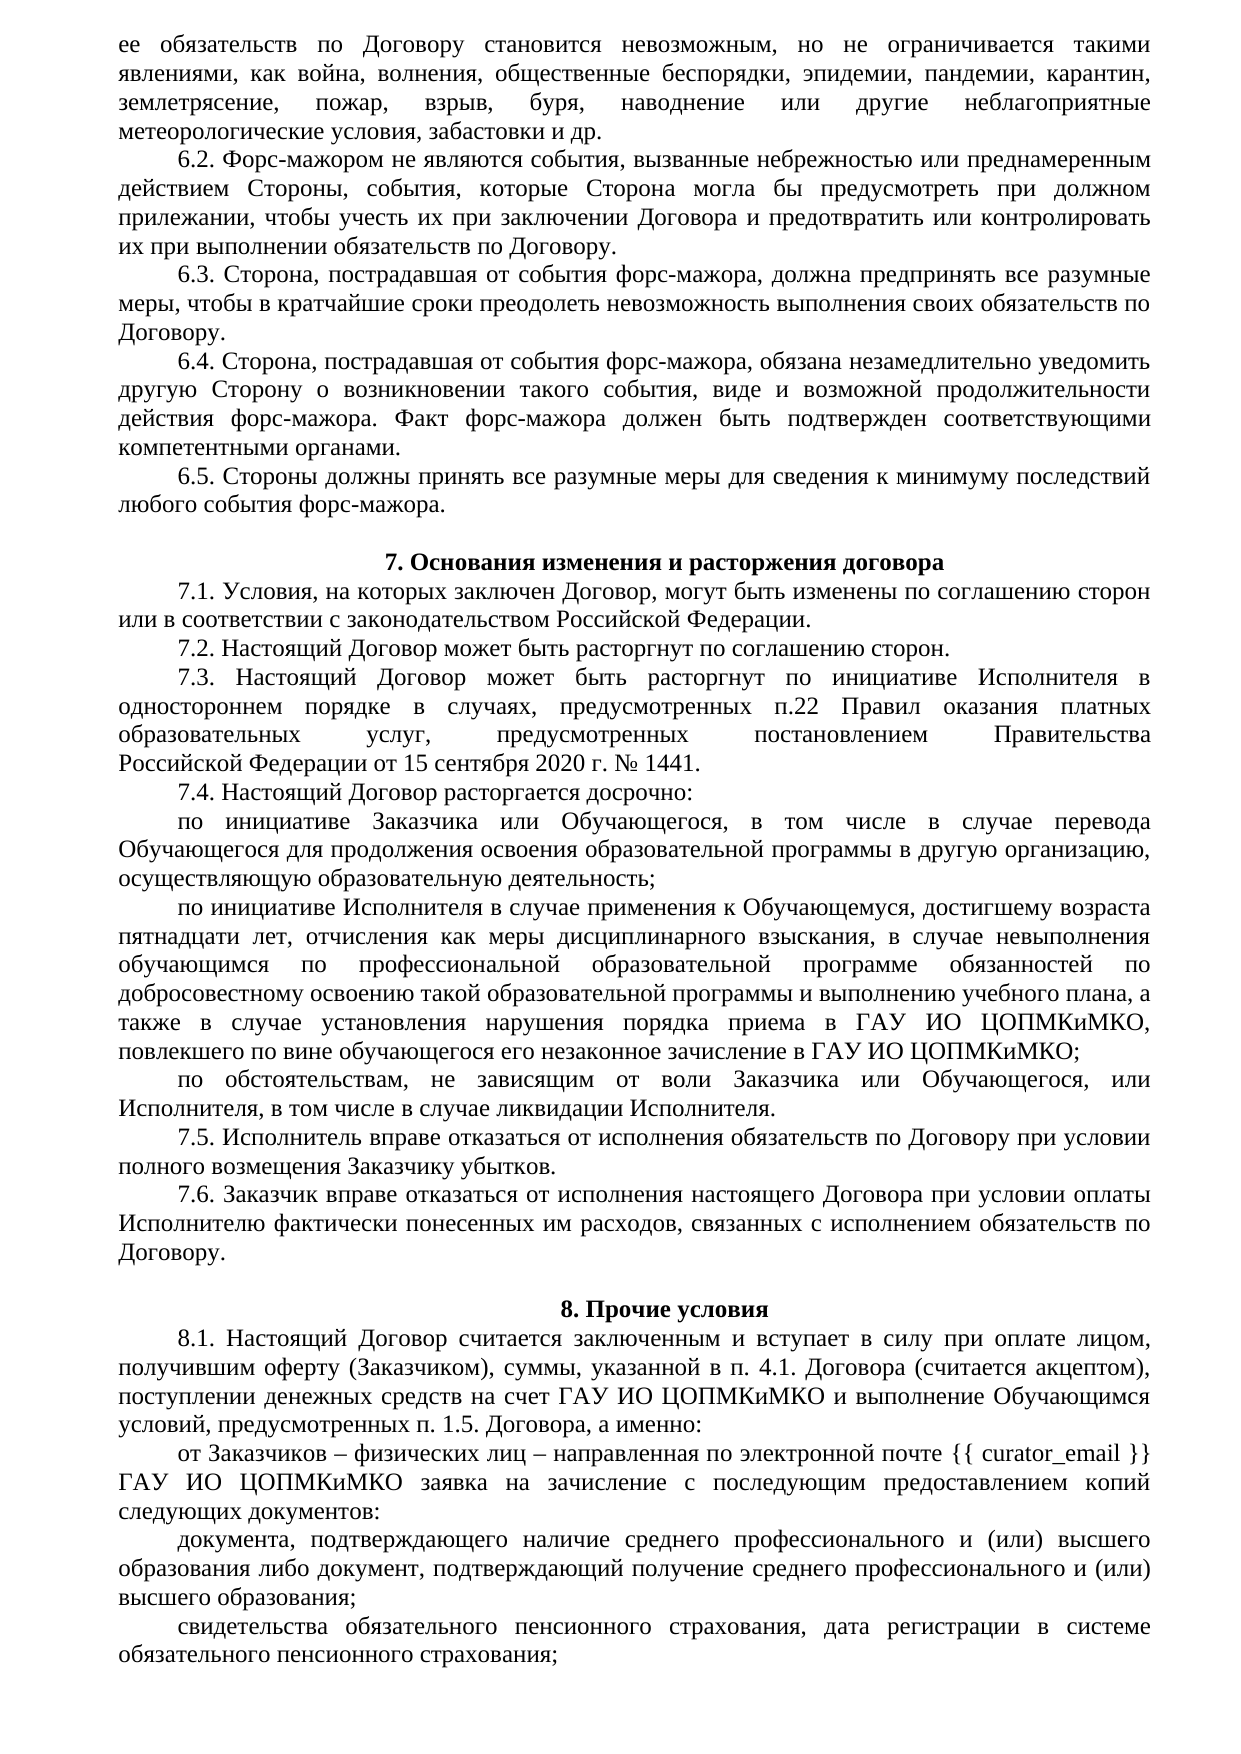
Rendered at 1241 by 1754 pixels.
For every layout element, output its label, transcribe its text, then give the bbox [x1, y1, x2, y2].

text 8.1. Настоящий Договор считается заключенным и вступает в силу при оплате лицом, получившим оферту (Заказчиком), суммы, указанной в п. 4.1. Договора (считается акцептом), поступлении денежных средств на счет ГАУ ИО ЦОПМКиМКО и выполнение Обучающимся условий, предусмотренных п. 1.5. Договора, а именно: [118, 1323, 1152, 1438]
text по инициативе Исполнителя в случае применения к Обучающемуся, достигшему возраста пятнадцати лет, отчисления как меры дисциплинарного взыскания, в случае невыполнения обучающимся по профессиональной образовательной программе обязанностей по добросовестному освоению такой образовательной программы и выполнению учебного плана, а также в случае установления нарушения порядка приема в ГАУ ИО ЦОПМКиМКО, повлекшего по вине обучающегося его незаконное зачисление в ГАУ ИО ЦОПМКиМКО; [118, 892, 1152, 1064]
text 6.2. Форс-мажором не являются события, вызванные небрежностью или преднамеренным действием Стороны, события, которые Сторона могла бы предусмотреть при должном прилежании, чтобы учесть их при заключении Договора и предотвратить или контролировать их при выполнении обязательств по Договору. [118, 144, 1152, 259]
text 7.5. Исполнитель вправе отказаться от исполнения обязательств по Договору при условии полного возмещения Заказчику убытков. [118, 1122, 1152, 1179]
text 7.4. Настоящий Договор расторгается досрочно: [118, 777, 1152, 806]
text по инициативе Заказчика или Обучающегося, в том числе в случае перевода Обучающегося для продолжения освоения образовательной программы в другую организацию, осуществляющую образовательную деятельность; [118, 806, 1152, 892]
text 6.5. Стороны должны принять все разумные меры для сведения к минимуму последствий любого события форс-мажора. [118, 461, 1152, 518]
text свидетельства обязательного пенсионного страхования, дата регистрации в системе обязательного пенсионного страхования; [118, 1611, 1152, 1668]
text 8. Прочие условия [118, 1294, 1152, 1323]
text 7.2. Настоящий Договор может быть расторгнут по соглашению сторон. [118, 633, 1152, 662]
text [118, 29, 1152, 144]
text документа, подтверждающего наличие среднего профессионального и (или) высшего образования либо документ, подтверждающий получение среднего профессионального и (или) высшего образования; [118, 1524, 1152, 1611]
text 6.4. Сторона, пострадавшая от события форс-мажора, обязана незамедлительно уведомить другую Сторону о возникновении такого события, виде и возможной продолжительности действия форс-мажора. Факт форс-мажора должен быть подтвержден соответствующими компетентными органами. [118, 346, 1152, 461]
text от Заказчиков – физических лиц – направленная по электронной почте {{ curator_email }} ГАУ ИО ЦОПМКиМКО заявка на зачисление с последующим предоставлением копий следующих документов: [118, 1438, 1152, 1524]
text 7.1. Условия, на которых заключен Договор, могут быть изменены по соглашению сторон или в соответствии с законодательством Российской Федерации. [118, 576, 1152, 633]
text 7.3. Настоящий Договор может быть расторгнут по инициативе Исполнителя в одностороннем порядке в случаях, предусмотренных п.22 Правил оказания платных образовательных услуг, предусмотренных постановлением Правительства Российской Федерации от 15 сентября 2020 г. № 1441. [118, 662, 1152, 777]
text по обстоятельствам, не зависящим от воли Заказчика или Обучающегося, или Исполнителя, в том числе в случае ликвидации Исполнителя. [118, 1064, 1152, 1122]
text 6.3. Сторона, пострадавшая от события форс-мажора, должна предпринять все разумные меры, чтобы в кратчайшие сроки преодолеть невозможность выполнения своих обязательств по Договору. [118, 259, 1152, 346]
text 7.6. Заказчик вправе отказаться от исполнения настоящего Договора при условии оплаты Исполнителю фактически понесенных им расходов, связанных с исполнением обязательств по Договору. [118, 1179, 1152, 1266]
text 7. Основания изменения и расторжения договора [118, 547, 1152, 576]
